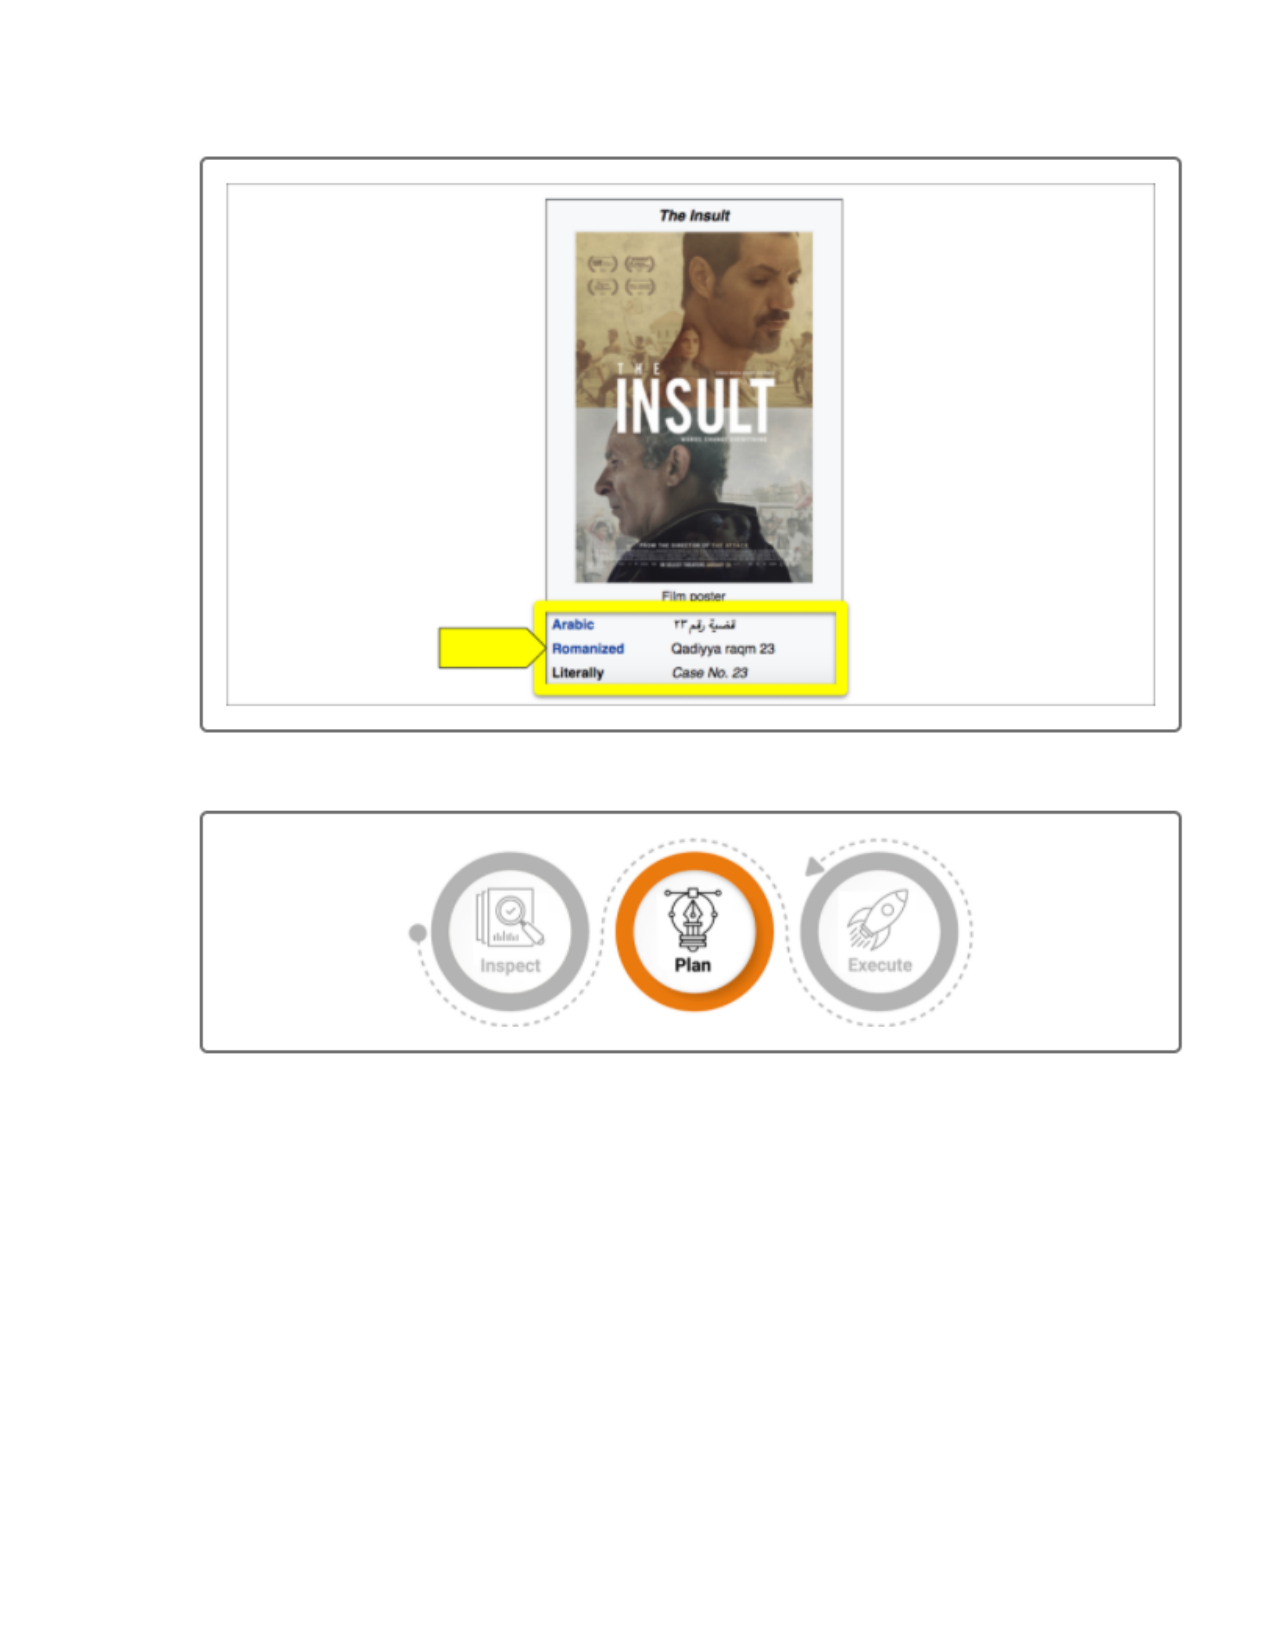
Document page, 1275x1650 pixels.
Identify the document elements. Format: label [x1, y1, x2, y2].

picture [150, 150, 1240, 1099]
